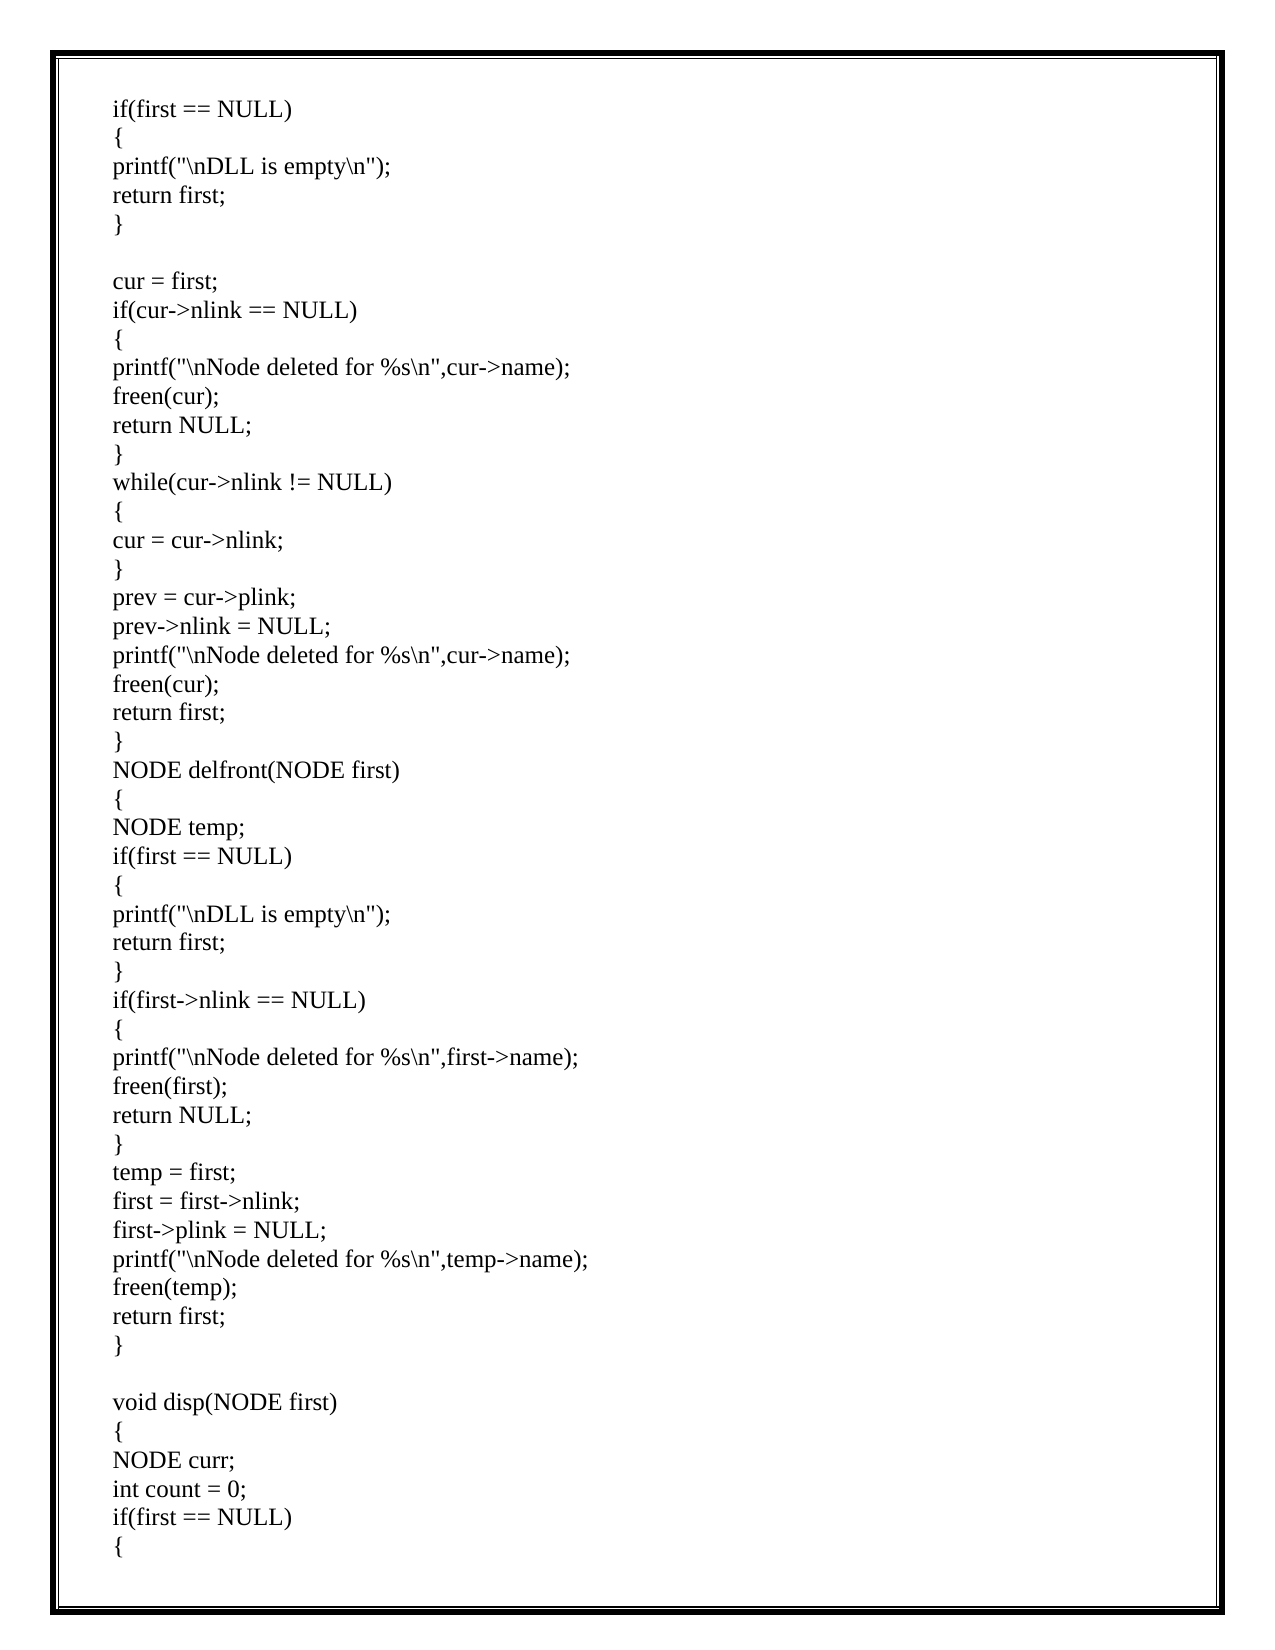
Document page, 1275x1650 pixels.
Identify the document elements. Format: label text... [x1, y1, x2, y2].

text if(first == NULL) [112, 1502, 1162, 1531]
text void disp(NODE first) [112, 1387, 1162, 1416]
text { [112, 1014, 1162, 1042]
text return NULL; [112, 410, 1162, 439]
text prev = cur->plink; [112, 582, 1162, 611]
text } [112, 1129, 1162, 1157]
text { [112, 122, 1162, 151]
text } [112, 554, 1162, 582]
text printf("\nDLL is empty\n"); [112, 899, 1162, 927]
text if(first == NULL) [112, 94, 1162, 122]
text NODE curr; [112, 1445, 1162, 1474]
text freen(temp); [112, 1272, 1162, 1301]
text printf("\nNode deleted for %s\n",cur->name); [112, 352, 1162, 381]
text } [112, 439, 1162, 467]
text printf("\nNode deleted for %s\n",first->name); [112, 1042, 1162, 1071]
text freen(first); [112, 1071, 1162, 1100]
text if(first == NULL) [112, 841, 1162, 870]
text return first; [112, 180, 1162, 209]
text while(cur->nlink != NULL) [112, 467, 1162, 496]
text cur = first; [112, 266, 1162, 295]
text NODE temp; [112, 812, 1162, 841]
text { [112, 1531, 1162, 1560]
text } [112, 956, 1162, 985]
text printf("\nNode deleted for %s\n",temp->name); [112, 1244, 1162, 1272]
text } [112, 726, 1162, 755]
text { [112, 784, 1162, 812]
text printf("\nNode deleted for %s\n",cur->name); [112, 640, 1162, 669]
text { [112, 324, 1162, 352]
text { [112, 870, 1162, 899]
text return first; [112, 1301, 1162, 1330]
text int count = 0; [112, 1474, 1162, 1502]
text first = first->nlink; [112, 1186, 1162, 1215]
text first->plink = NULL; [112, 1215, 1162, 1244]
text freen(cur); [112, 669, 1162, 697]
text cur = cur->nlink; [112, 525, 1162, 554]
text return NULL; [112, 1100, 1162, 1129]
text freen(cur); [112, 381, 1162, 410]
text NODE delfront(NODE first) [112, 755, 1162, 784]
text { [112, 496, 1162, 525]
text return first; [112, 927, 1162, 956]
text temp = first; [112, 1157, 1162, 1186]
text return first; [112, 697, 1162, 726]
text } [112, 209, 1162, 237]
text } [112, 1330, 1162, 1359]
text if(first->nlink == NULL) [112, 985, 1162, 1014]
text if(cur->nlink == NULL) [112, 295, 1162, 324]
text printf("\nDLL is empty\n"); [112, 151, 1162, 180]
text prev->nlink = NULL; [112, 611, 1162, 640]
text { [112, 1416, 1162, 1445]
